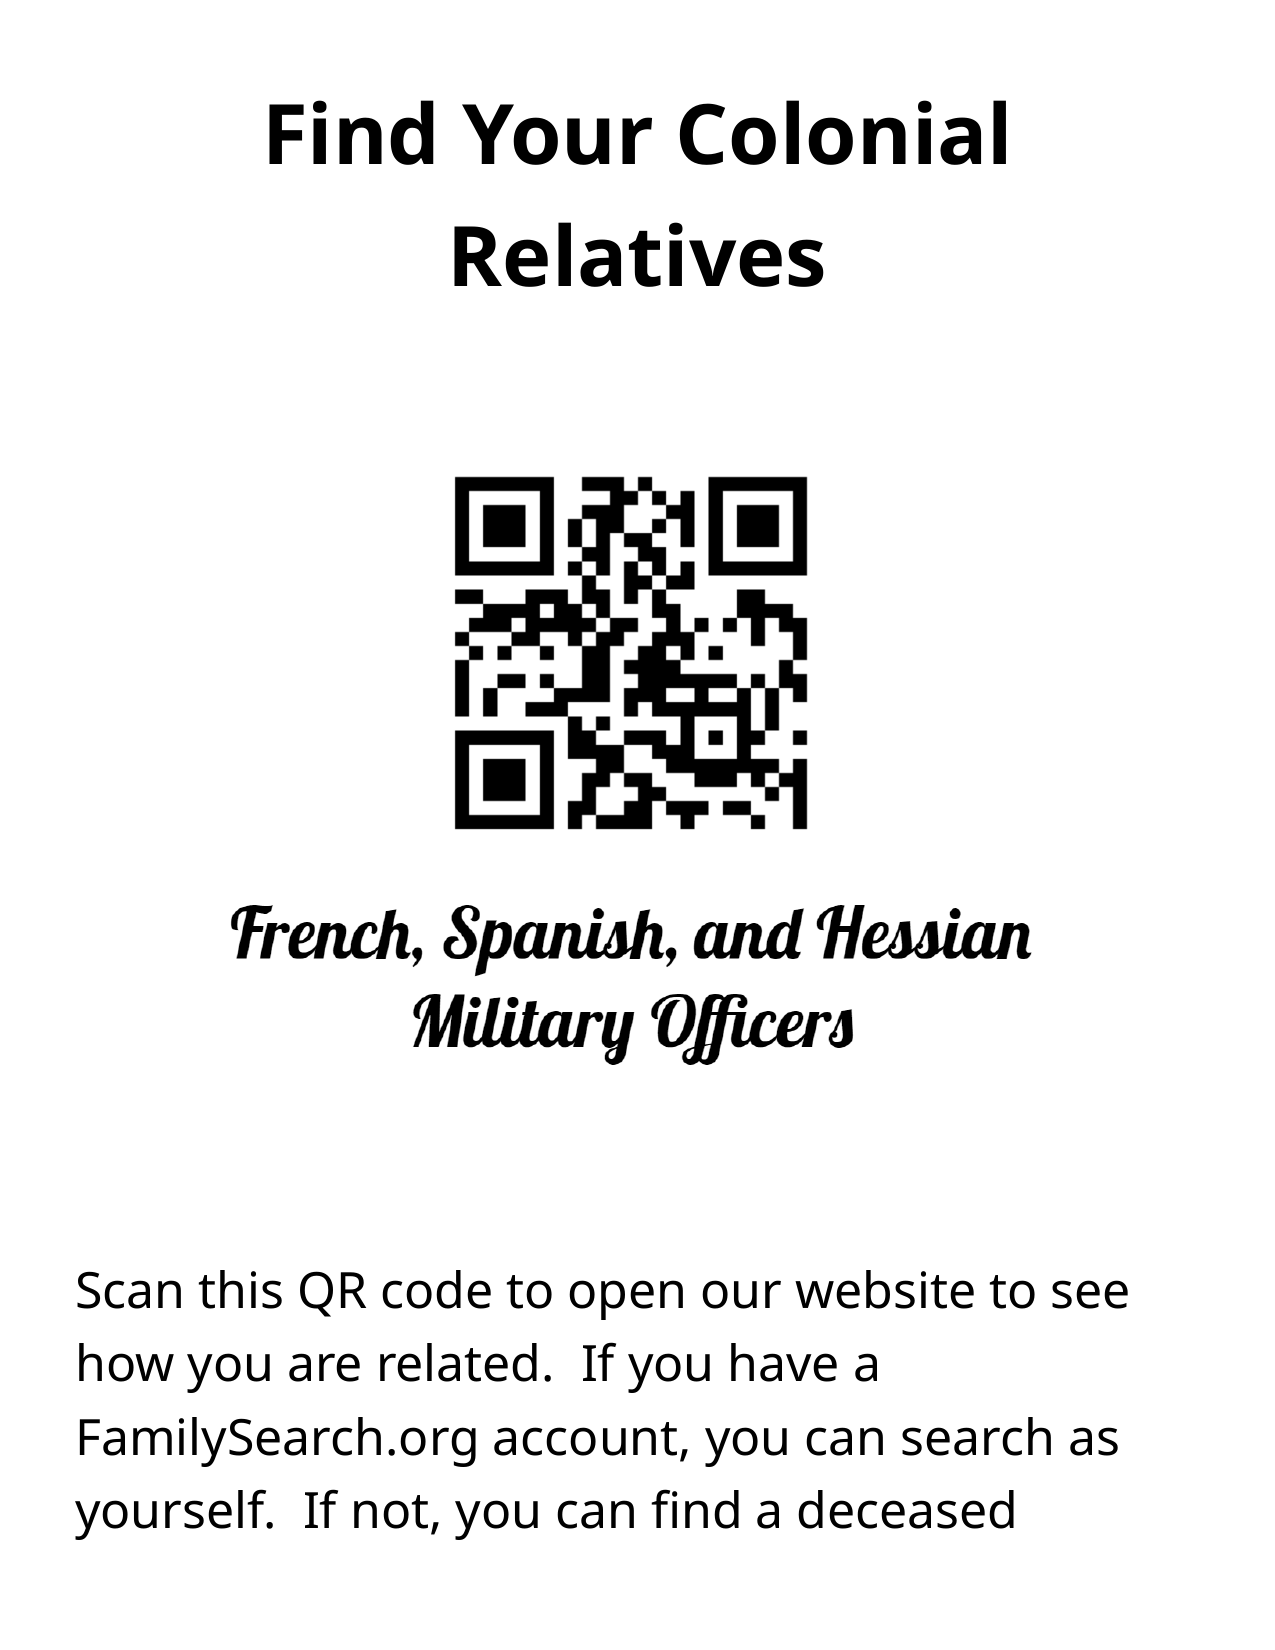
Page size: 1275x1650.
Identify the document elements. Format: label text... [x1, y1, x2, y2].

picture [203, 425, 1071, 1106]
text Find Your Colonial Relatives [75, 75, 1200, 311]
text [75, 1254, 1200, 1543]
